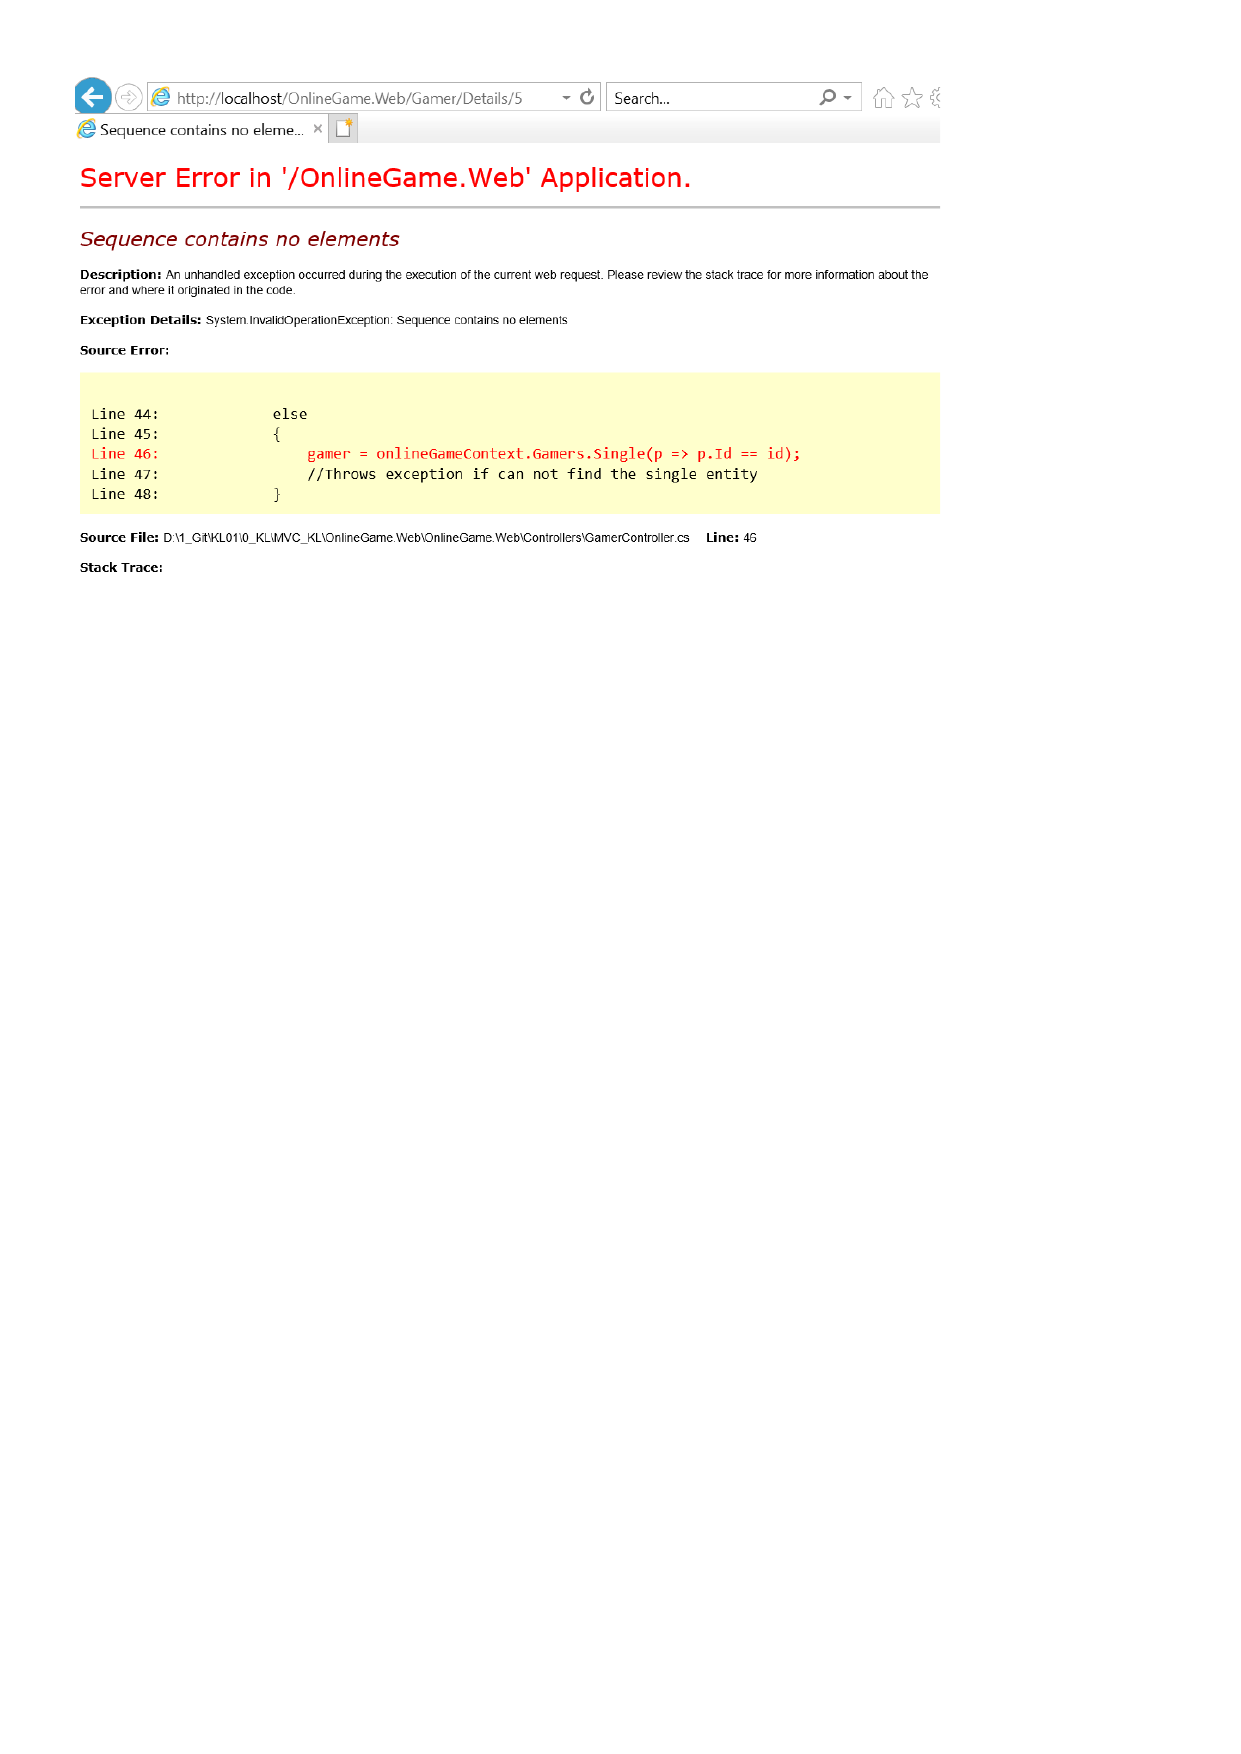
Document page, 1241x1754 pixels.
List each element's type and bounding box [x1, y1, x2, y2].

picture [75, 75, 941, 580]
